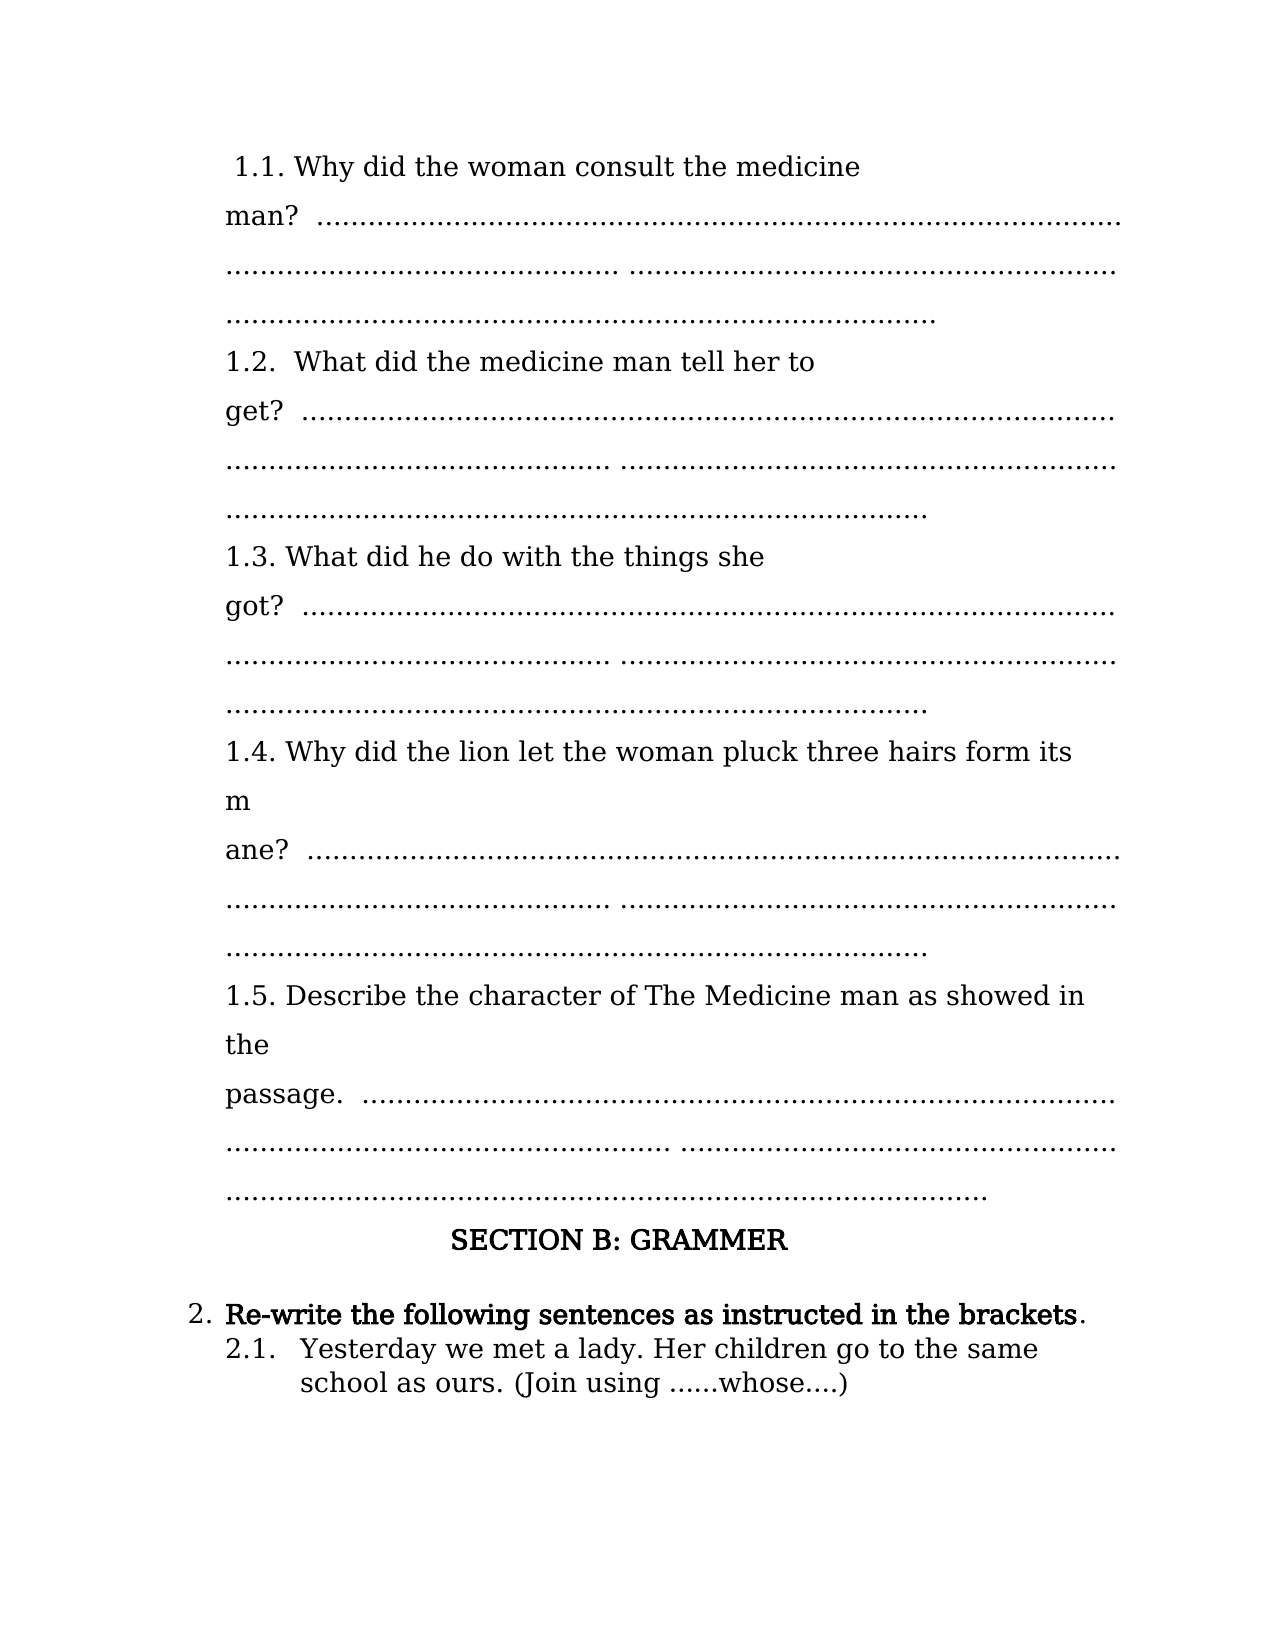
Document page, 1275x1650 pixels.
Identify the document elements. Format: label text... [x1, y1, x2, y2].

list 1.3. What did he do with the things she got? ............................................................................................................................................ ............................................................................................................................................ [225, 540, 1125, 719]
list 1.2. What did the medicine man tell her to get? ............................................................................................................................................ ............................................................................................................................................ [225, 345, 1125, 524]
list SECTION B: GRAMMER [375, 1222, 1125, 1255]
list Yesterday we met a lady. Her children go to the same school as ours. (Join using ……whose….) [225, 1331, 1125, 1398]
list 1.4. Why did the lion let the woman pluck three hairs form its mane? ............................................................................................................................................ ............................................................................................................................................ [225, 735, 1125, 962]
list Re-write the following sentences as instructed in the brackets. [187, 1297, 1125, 1329]
list 1.1. Why did the woman consult the medicine man? ............................................................................................................................................ ............................................................................................................................................ [225, 150, 1125, 329]
list 1.5. Describe the character of The Medicine man as showed in the passage. ............................................................................................................................................ ............................................................................................................................................ [225, 979, 1125, 1206]
